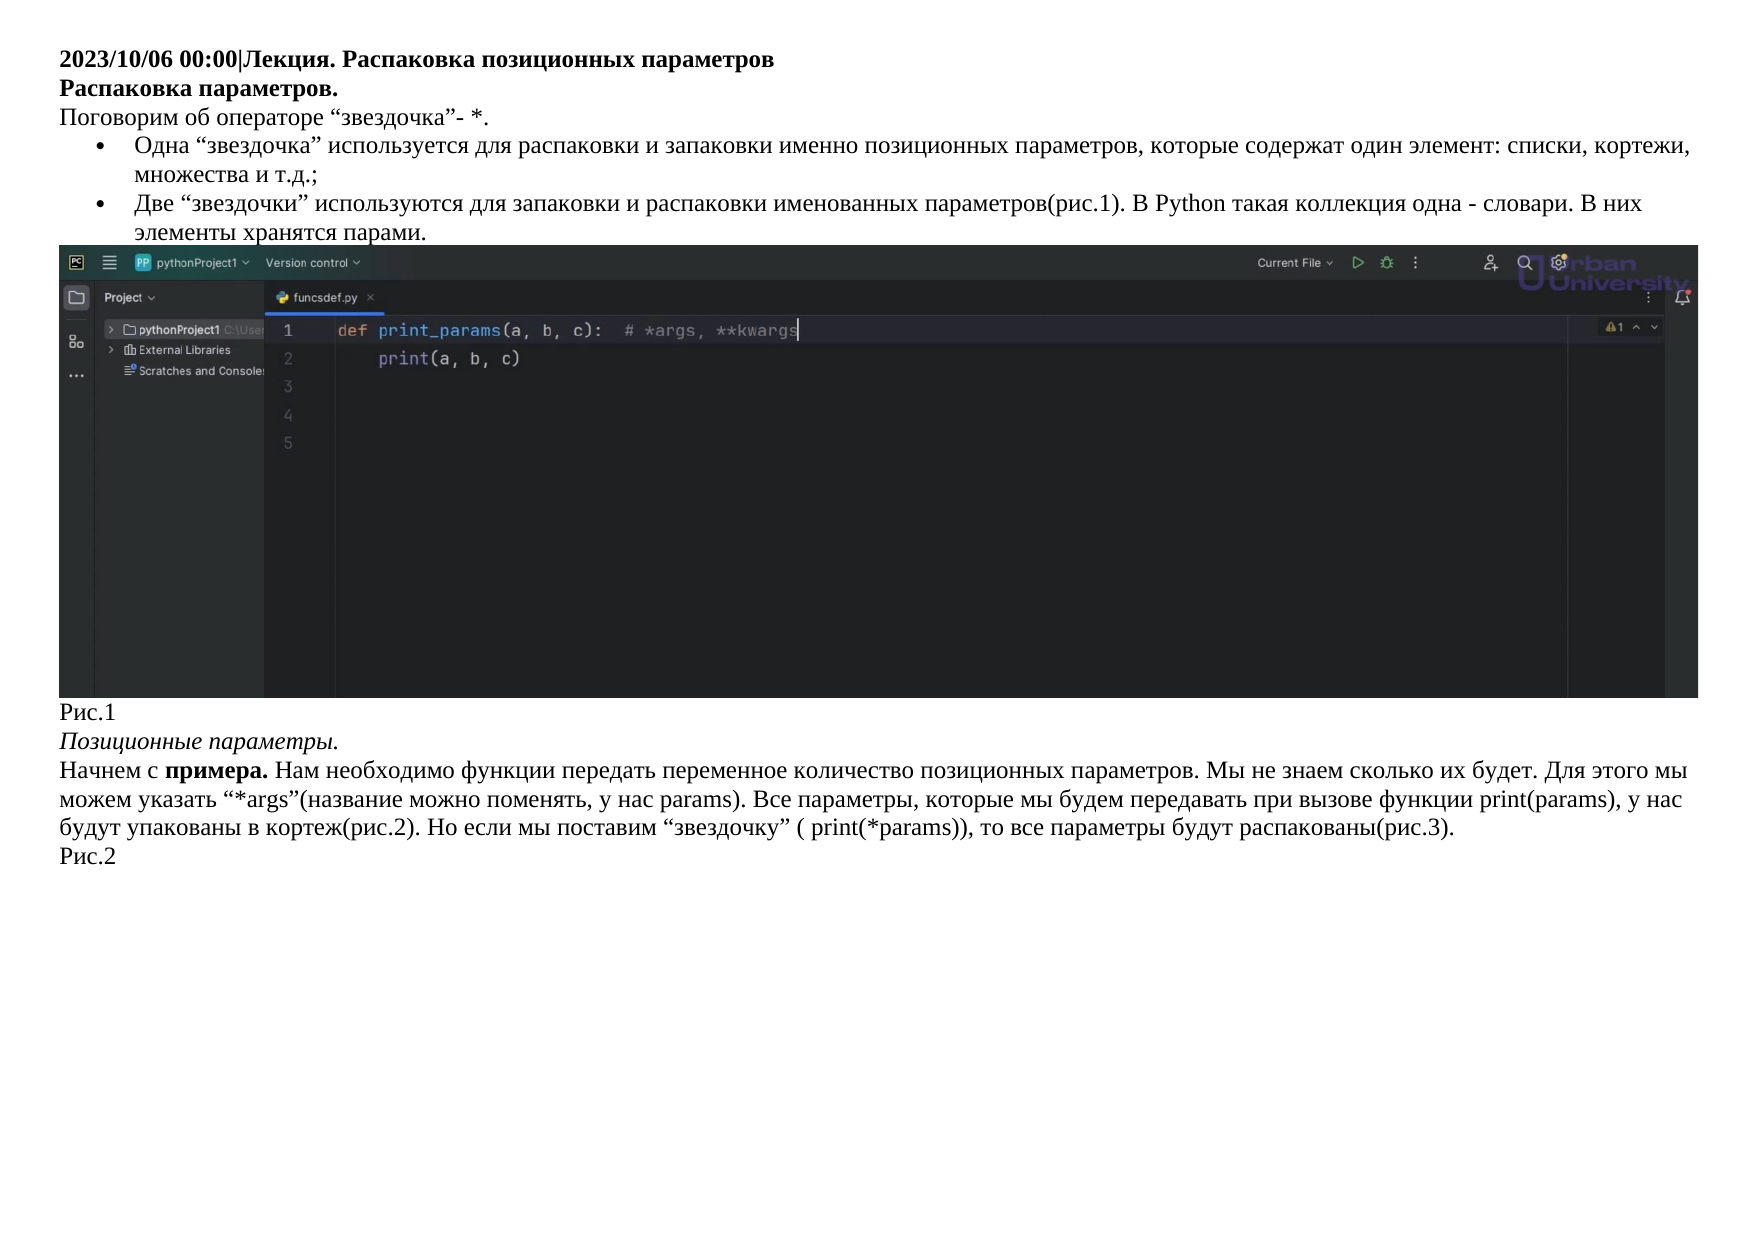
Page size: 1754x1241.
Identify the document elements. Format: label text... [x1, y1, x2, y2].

text Рис.1 [59, 698, 1698, 726]
text Поговорим об операторе “звездочка”- *. [59, 102, 1698, 131]
list Одна “звездочка” используется для распаковки и запаковки именно позиционных параметров, которые содержат один элемент: списки, кортежи, множества и т.д.; [97, 131, 1698, 188]
text Рис.2 [59, 841, 1698, 870]
text 2023/10/06 00:00|Лекция. Распаковка позиционных параметров [59, 44, 1698, 73]
picture [59, 245, 1699, 698]
subtitle Распаковка параметров. [59, 73, 1698, 102]
list Две “звездочки” используются для запаковки и распаковки именованных параметров(рис.1). В Python такая коллекция одна - словари. В них элементы хранятся парами. [97, 188, 1698, 245]
subtitle Позиционные параметры. [59, 726, 1698, 755]
text Начнем с примера. Нам необходимо функции передать переменное количество позиционных параметров. Мы не знаем сколько их будет. Для этого мы можем указать “*args”(название можно поменять, у нас params). Все параметры, которые мы будем передавать при вызове функции print(params), у нас будут упакованы в кортеж(рис.2). Но если мы поставим “звездочку” ( print(*params)), то все параметры будут распакованы(рис.3). [59, 755, 1698, 841]
